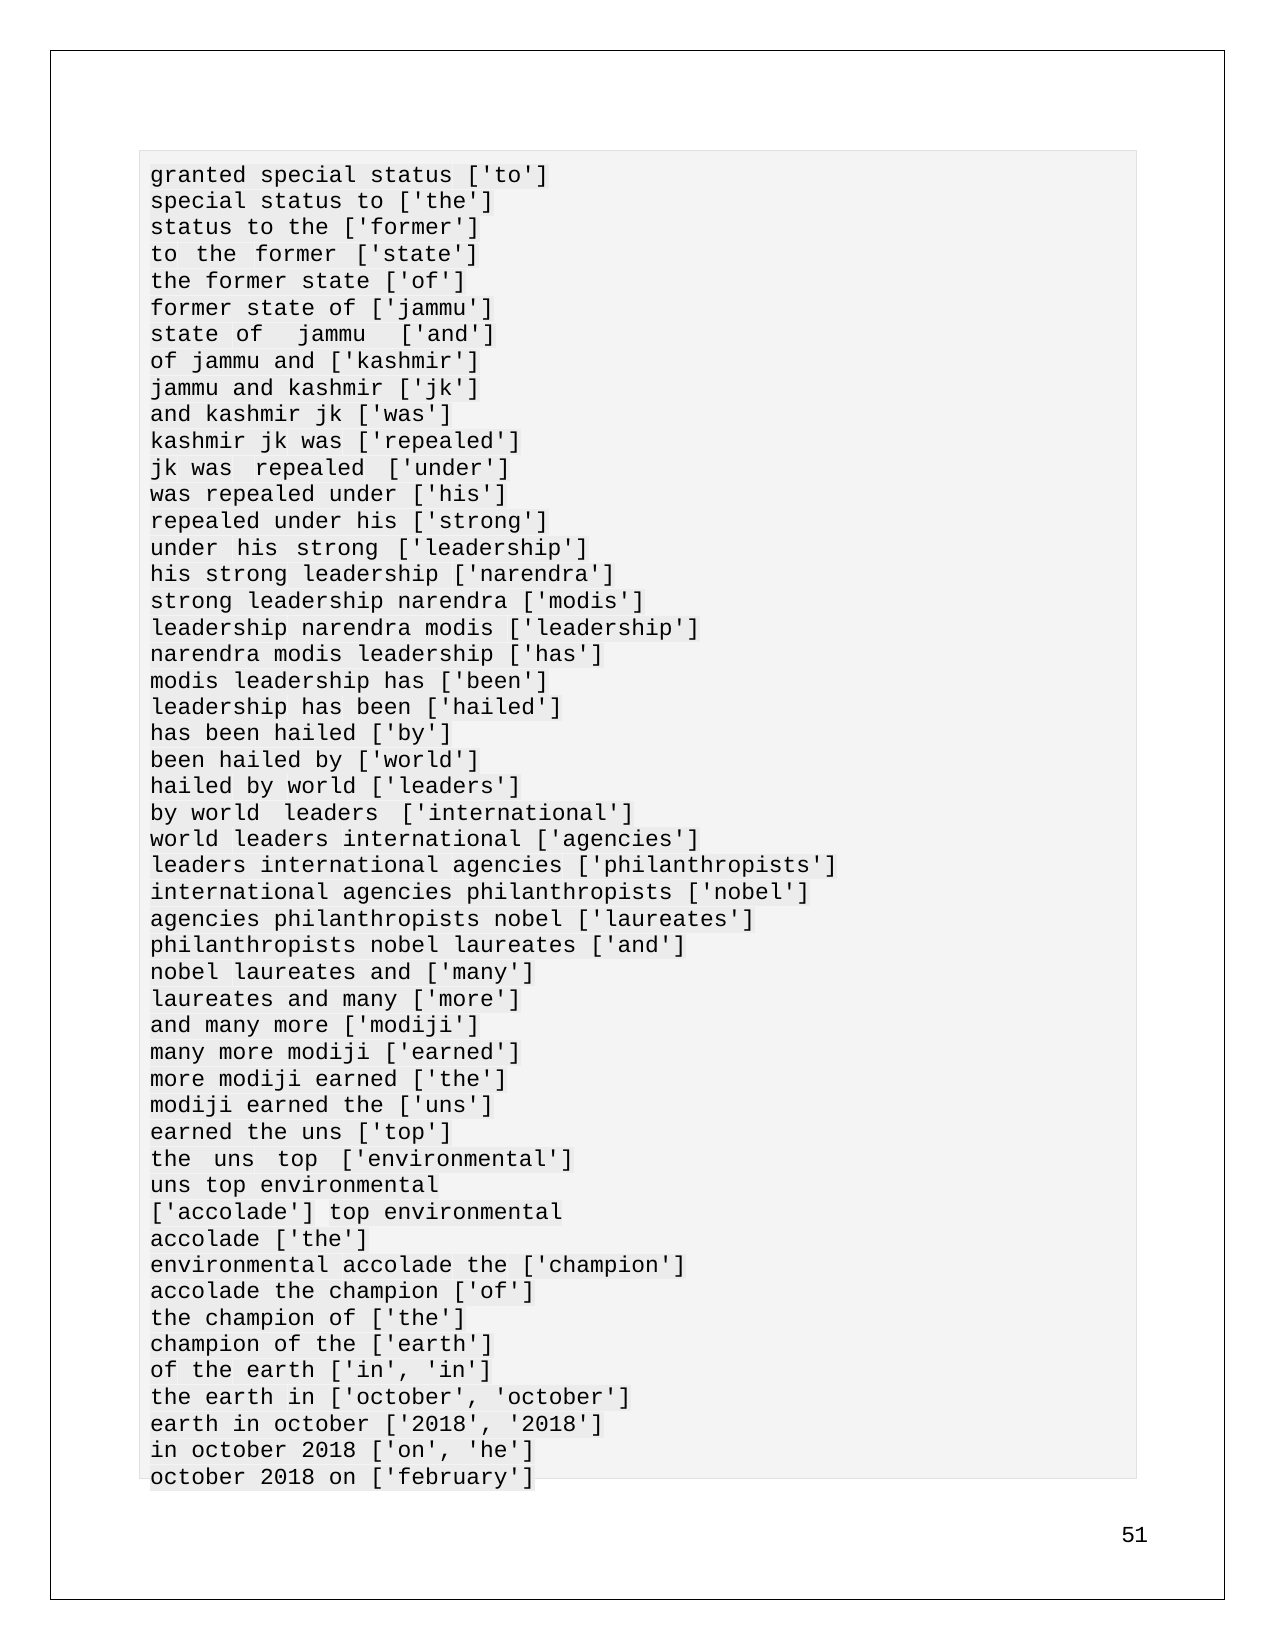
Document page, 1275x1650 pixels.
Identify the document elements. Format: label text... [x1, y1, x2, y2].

text granted special status ['to'] special status to ['the'] status to the ['former'] [150, 163, 563, 242]
text strong leadership narendra ['modis'] leadership narendra modis ['leadership'] narendra modis leadership ['has'] [150, 589, 749, 668]
text nobel laureates and ['many'] laureates and many ['more'] and many more ['modiji'] many more modiji ['earned'] more modiji earned ['the'] modiji earned the ['uns'] earned the uns ['top'] [150, 960, 535, 1146]
text the champion of ['the'] champion of the ['earth'] of the earth ['in', 'in'] [150, 1306, 507, 1384]
text repealed under his ['strong'] under his strong ['leadership'] his strong leadership ['narendra'] [150, 509, 618, 588]
text modis leadership has ['been'] leadership has been ['hailed'] has been hailed ['by'] [452, 669, 590, 747]
text leaders international agencies ['philanthropists'] international agencies philanthropists ['nobel'] agencies philanthropists nobel ['laureates'] philanthropists nobel laureates ['and'] [150, 854, 845, 959]
text to the former ['state'] the former state ['of'] former state of ['jammu'] state of jammu ['and'] of jammu and ['kashmir'] jammu and kashmir ['jk'] and kashmir jk ['was'] kashmir jk was ['repealed'] jk was repealed ['under'] was repealed under ['his'] [150, 242, 522, 508]
text the earth in ['october', 'october'] earth in october ['2018', '2018'] in october 2018 ['on', 'he'] october 2018 on ['february'] [150, 1385, 632, 1491]
text environmental accolade the ['champion'] accolade the champion ['of'] [150, 1254, 749, 1306]
text the uns top ['environmental'] uns top environmental ['accolade'] top environmental accolade ['the'] [150, 1147, 617, 1253]
